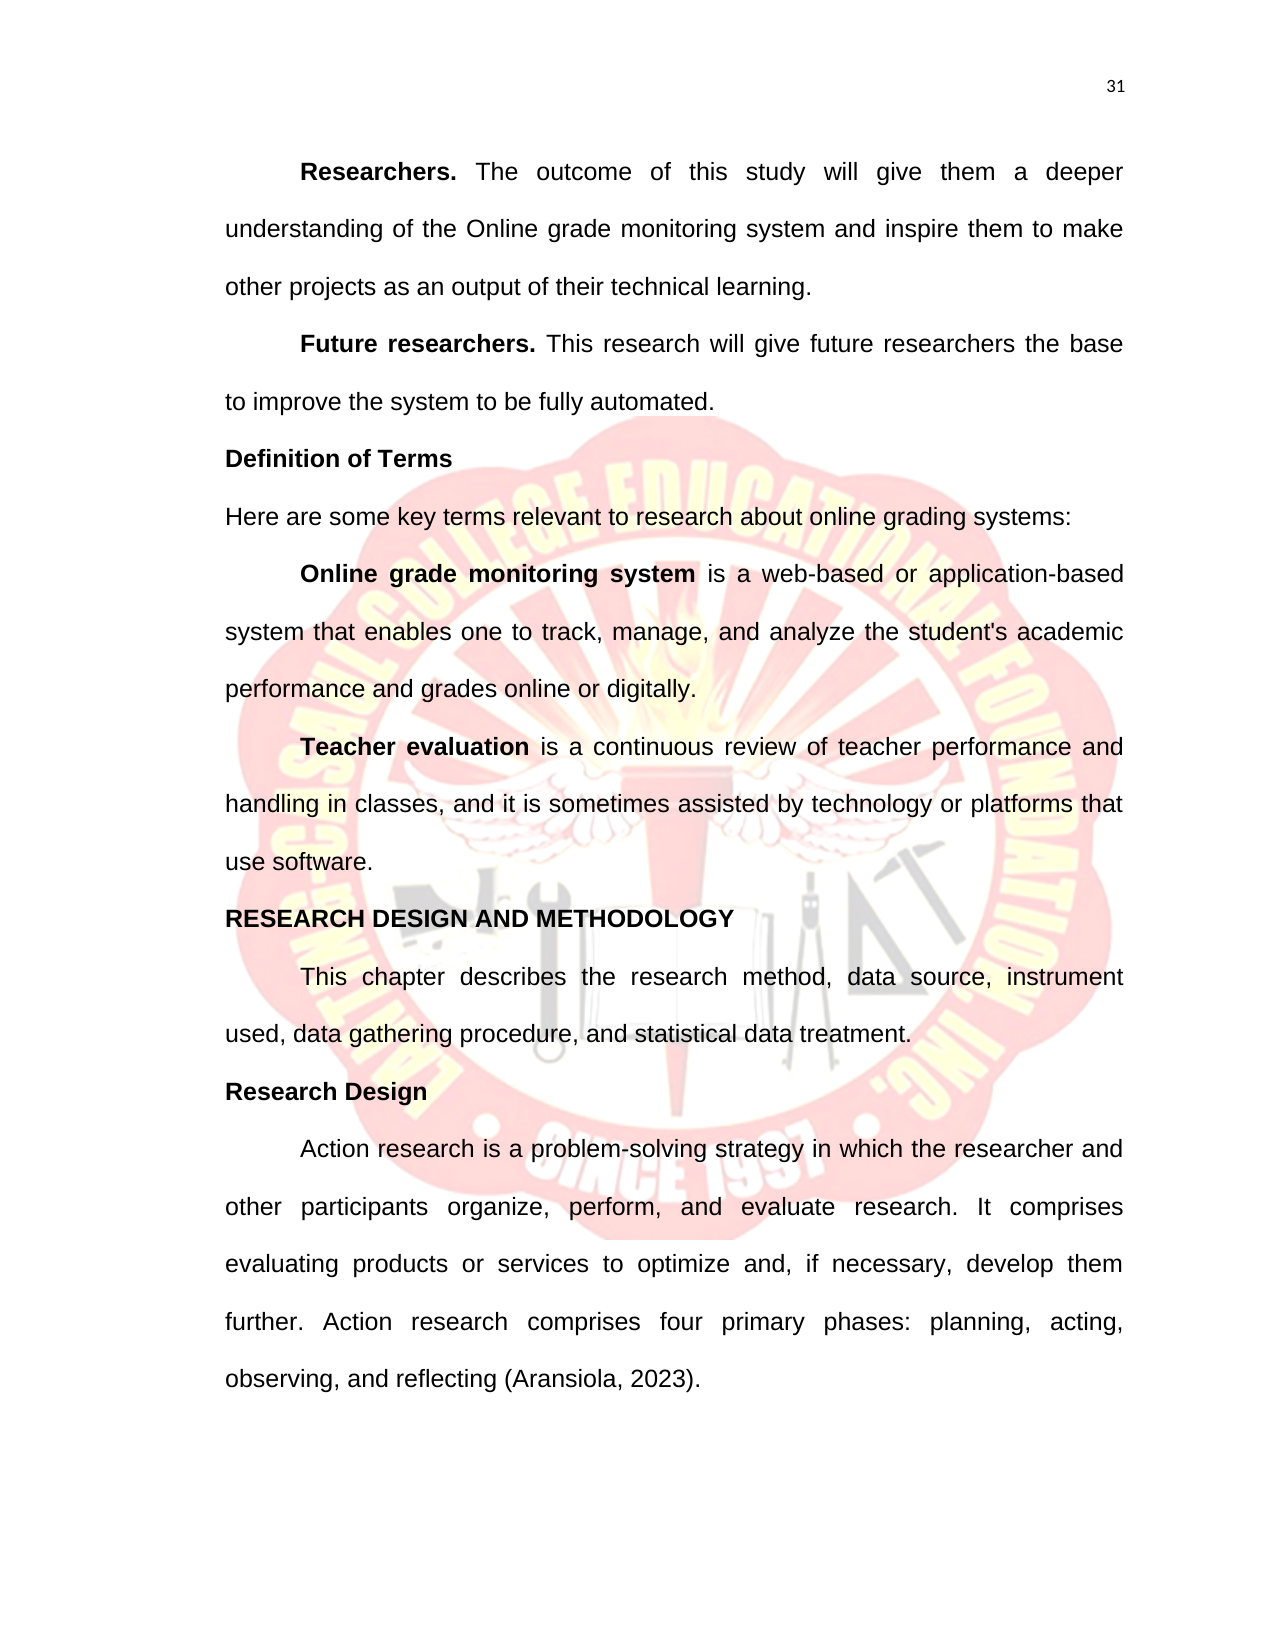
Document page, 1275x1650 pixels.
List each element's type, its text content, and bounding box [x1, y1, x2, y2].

text Teacher evaluation is a continuous review of teacher performance and handling in classes, and it is sometimes assisted by technology or platforms that use software. [225, 731, 1125, 875]
text Online grade monitoring system is a web-based or application-based system that enables one to track, manage, and analyze the student's academic performance and grades online or digitally. [225, 559, 1125, 703]
text Action research is a problem-solving strategy in which the researcher and other participants organize, perform, and evaluate research. It comprises evaluating products or services to optimize and, if necessary, develop them further. Action research comprises four primary phases: planning, acting, observing, and reflecting (Aransiola, 2023). [225, 1134, 1125, 1393]
text Here are some key terms relevant to research about online grading systems: [225, 501, 1125, 530]
text Definition of Terms [225, 444, 1125, 473]
text Research Design [225, 1076, 1125, 1105]
text This chapter describes the research method, data source, instrument used, data gathering procedure, and statistical data treatment. [225, 961, 1125, 1048]
text RESEARCH DESIGN AND METHODOLOGY [225, 904, 1125, 933]
text Researchers. The outcome of this study will give them a deeper understanding of the Online grade monitoring system and inspire them to make other projects as an output of their technical learning. [225, 156, 1125, 300]
text Future researchers. This research will give future researchers the base to improve the system to be fully automated. [225, 329, 1125, 415]
